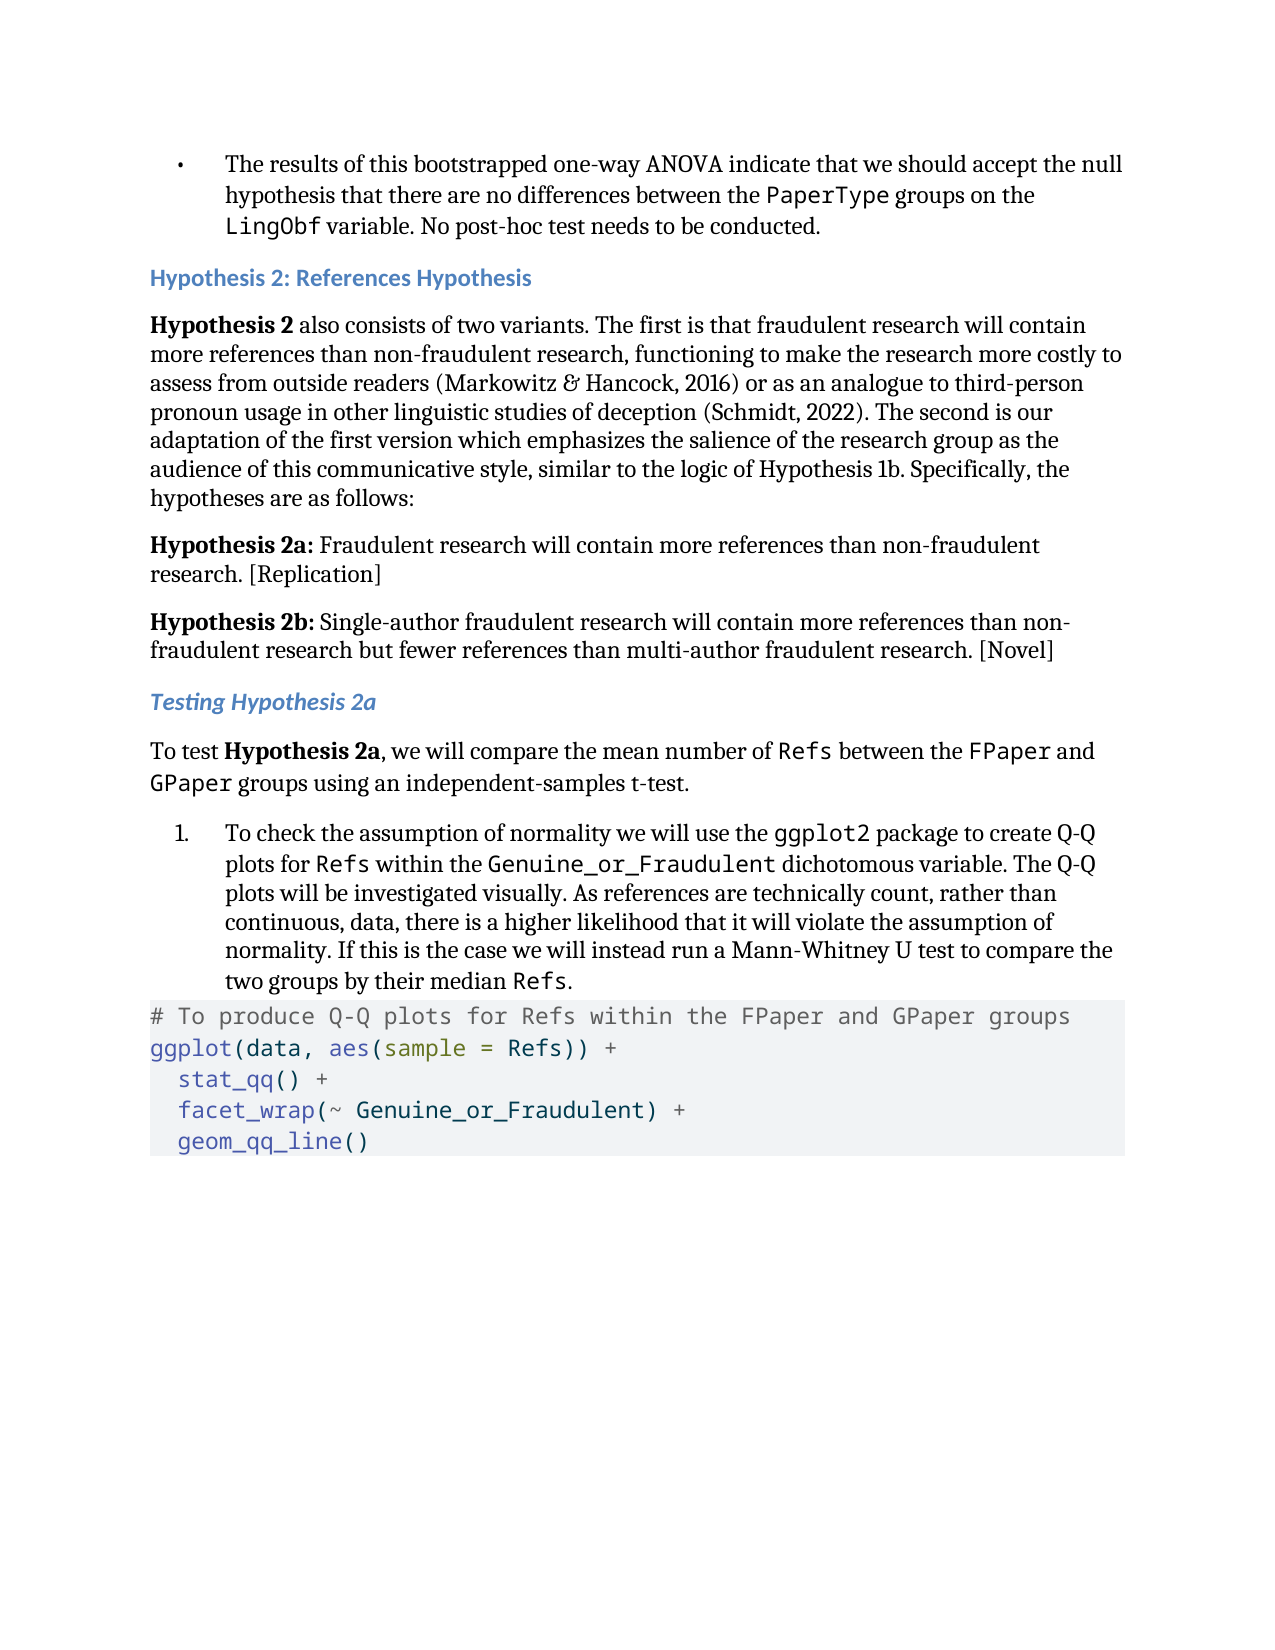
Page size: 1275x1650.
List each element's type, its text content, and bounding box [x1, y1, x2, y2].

subtitle Hypothesis 2: References Hypothesis [150, 262, 1125, 293]
subtitle Testing Hypothesis 2a [150, 686, 1125, 716]
text Hypothesis 2b: Single-author fraudulent research will contain more references than non-fraudulent research but fewer references than multi-author fraudulent research. [Novel] [150, 608, 1125, 665]
text # To produce Q-Q plots for Refs within the FPaper and GPaper groups ggplot(data, aes(sample = Refs)) + stat_qq() + facet_wrap(~ Genuine_or_Fraudulent) + geom_qq_line() [329, 1000, 1125, 1156]
list The results of this bootstrapped one-way ANOVA indicate that we should accept the null hypothesis that there are no differences between the PaperType groups on the LingObf variable. No post-hoc test needs to be conducted. [175, 150, 1125, 241]
text Hypothesis 2 also consists of two variants. The first is that fraudulent research will contain more references than non-fraudulent research, functioning to make the research more costly to assess from outside readers (Markowitz & Hancock, 2016) or as an analogue to third-person pronoun usage in other linguistic studies of deception (Schmidt, 2022). The second is our adaptation of the first version which emphasizes the salience of the research group as the audience of this communicative style, similar to the logic of Hypothesis 1b. Specifically, the hypotheses are as follows: [150, 311, 1125, 513]
text Hypothesis 2a: Fraudulent research will contain more references than non-fraudulent research. [Replication] [150, 531, 1125, 589]
text To test Hypothesis 2a, we will compare the mean number of Refs between the FPaper and GPaper groups using an independent-samples t-test. [150, 735, 1125, 798]
list To check the assumption of normality we will use the ggplot2 package to create Q-Q plots for Refs within the Genuine_or_Fraudulent dichotomous variable. The Q-Q plots will be investigated visually. As references are technically count, rather than continuous, data, there is a higher likelihood that it will violate the assumption of normality. If this is the case we will instead run a Mann-Whitney U test to compare the two groups by their median Refs. [175, 816, 1125, 996]
